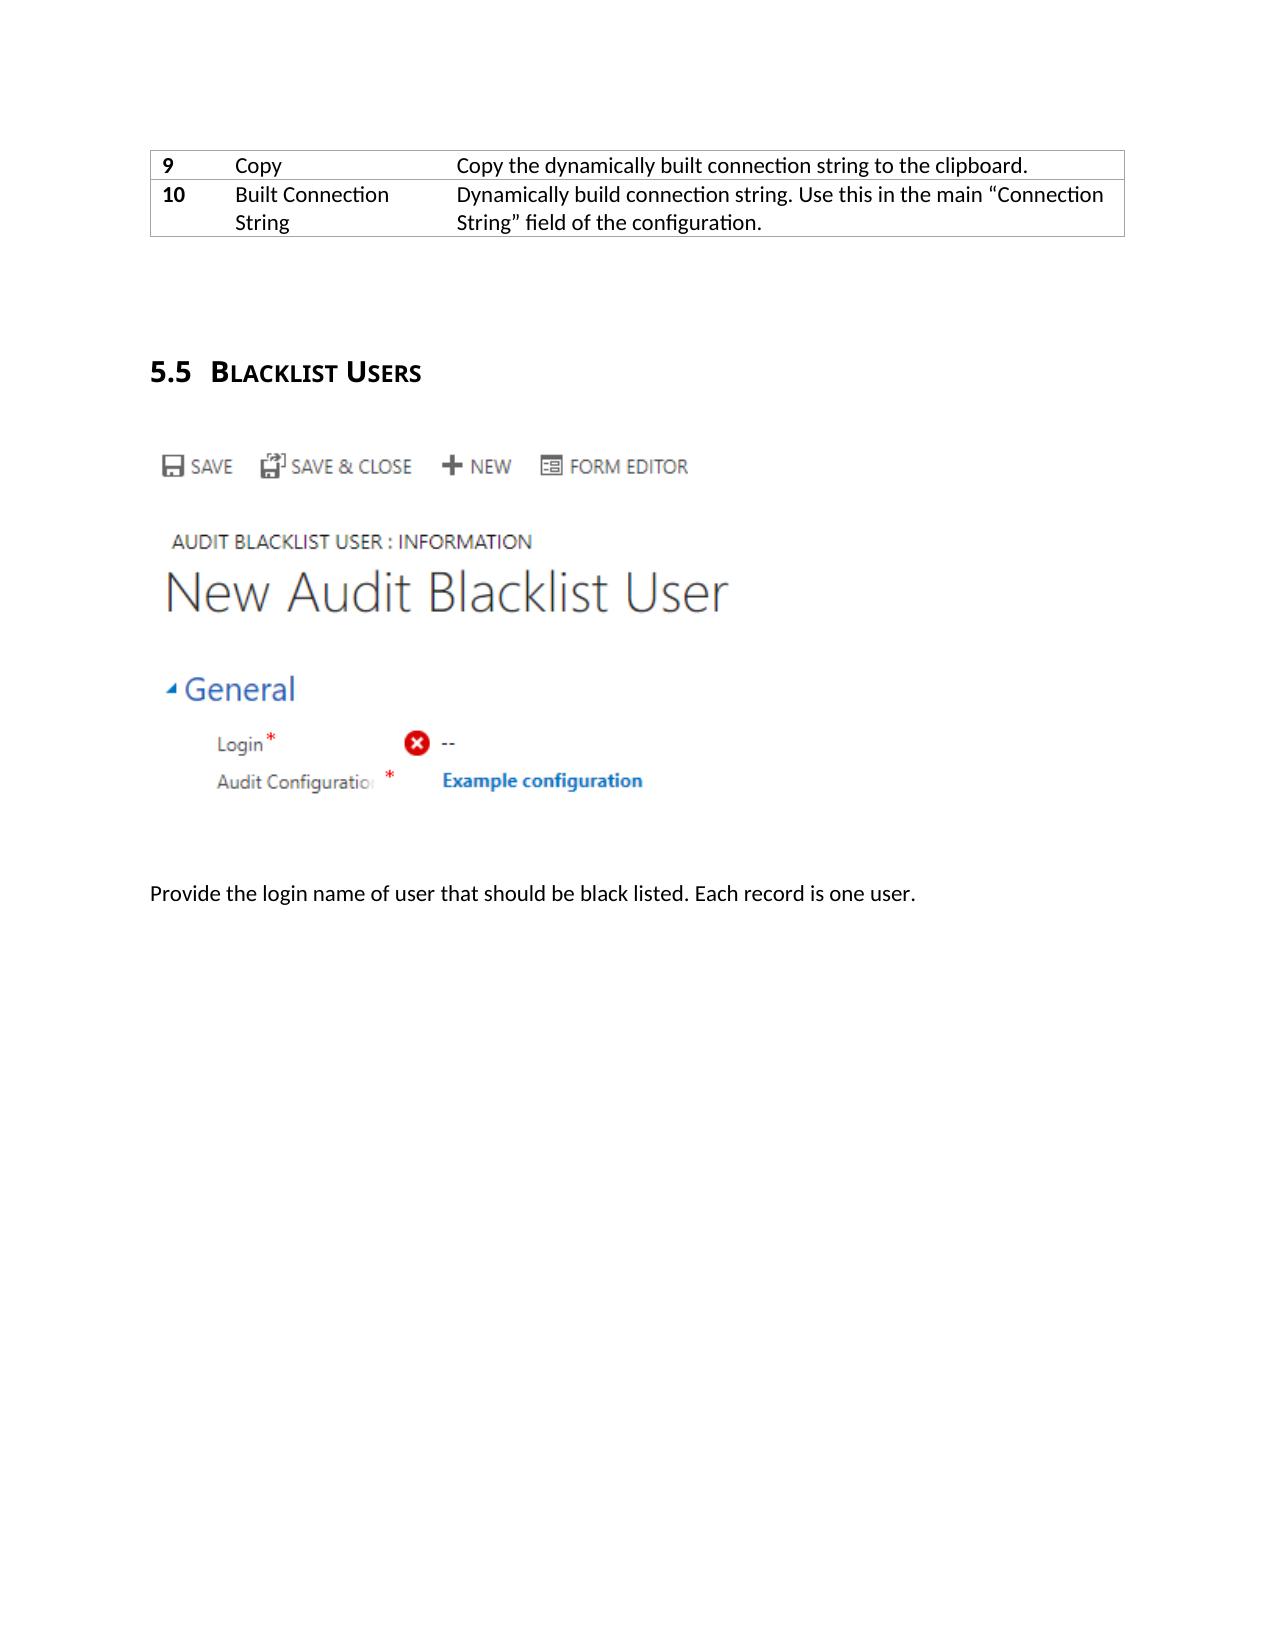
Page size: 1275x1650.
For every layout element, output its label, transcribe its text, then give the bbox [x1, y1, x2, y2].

subtitle Blacklist Users [150, 352, 1125, 391]
table_cell Copy [224, 151, 445, 179]
table_cell Dynamically build connection string. Use this in the main “Connection String” field of the configuration. [445, 180, 1124, 236]
table_cell 10 [151, 180, 224, 236]
table_cell 9 [151, 151, 224, 179]
picture [150, 441, 907, 814]
table_cell Built Connection String [224, 180, 445, 236]
table_cell Copy the dynamically built connection string to the clipboard. [445, 151, 1124, 179]
text Provide the login name of user that should be black listed. Each record is one user. [150, 879, 1125, 907]
